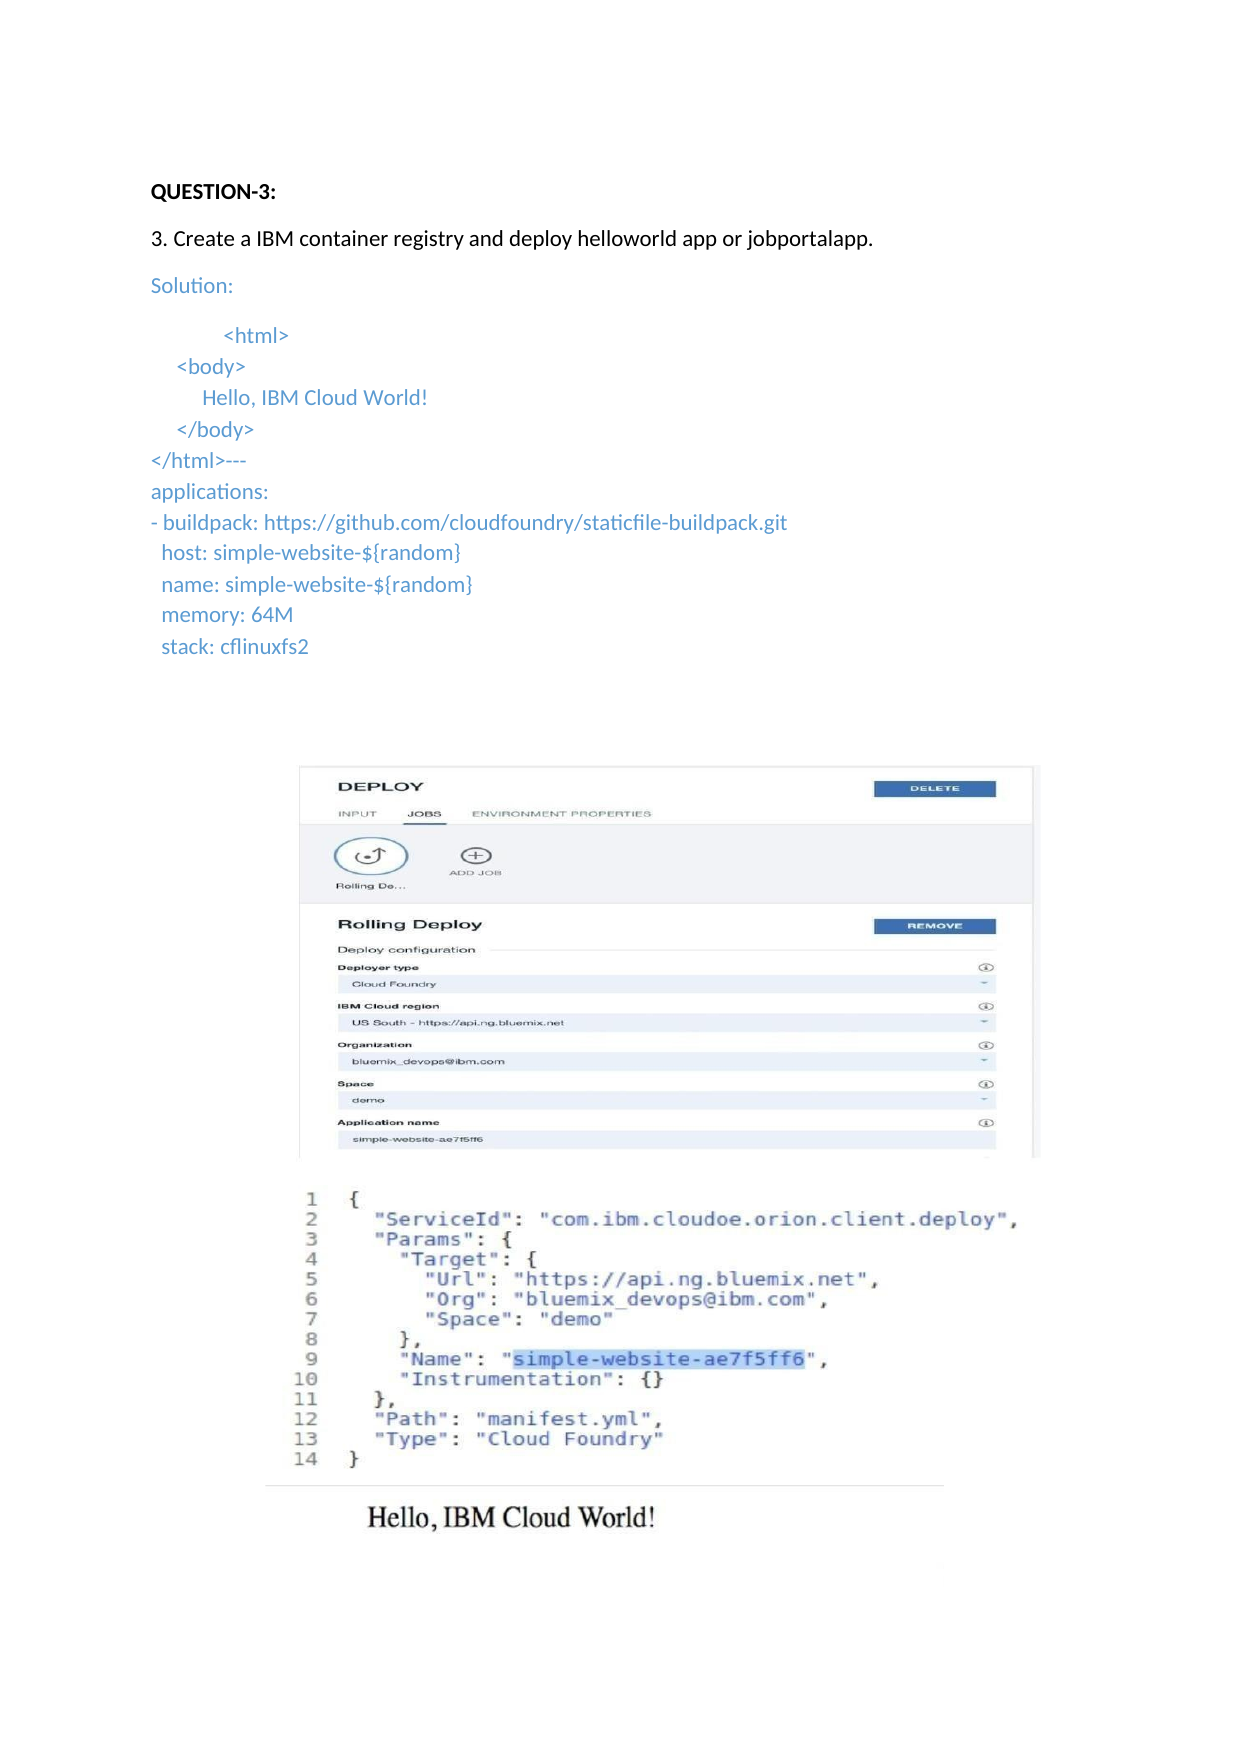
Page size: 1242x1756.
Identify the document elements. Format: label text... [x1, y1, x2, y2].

subtitle QUESTION-3: [151, 177, 1104, 205]
list Create a IBM container registry and deploy helloworld app or jobportalapp. Solution: [151, 224, 876, 299]
picture [265, 1485, 944, 1587]
text name: simple-website-${random} memory: 64M [161, 570, 475, 628]
text stack: cflinuxfs2 [161, 632, 1104, 660]
text <html> [223, 321, 1104, 349]
text <body> [176, 352, 1104, 380]
picture [282, 1185, 1025, 1469]
picture [295, 765, 1041, 1162]
text </html>--- applications: [151, 446, 271, 505]
text Hello, IBM Cloud World! [202, 383, 1104, 411]
text - buildpack: https://github.com/cloudfoundry/staticfile-buildpack.git host: simple-website-${random} [151, 508, 792, 567]
text </body> [176, 415, 1104, 443]
